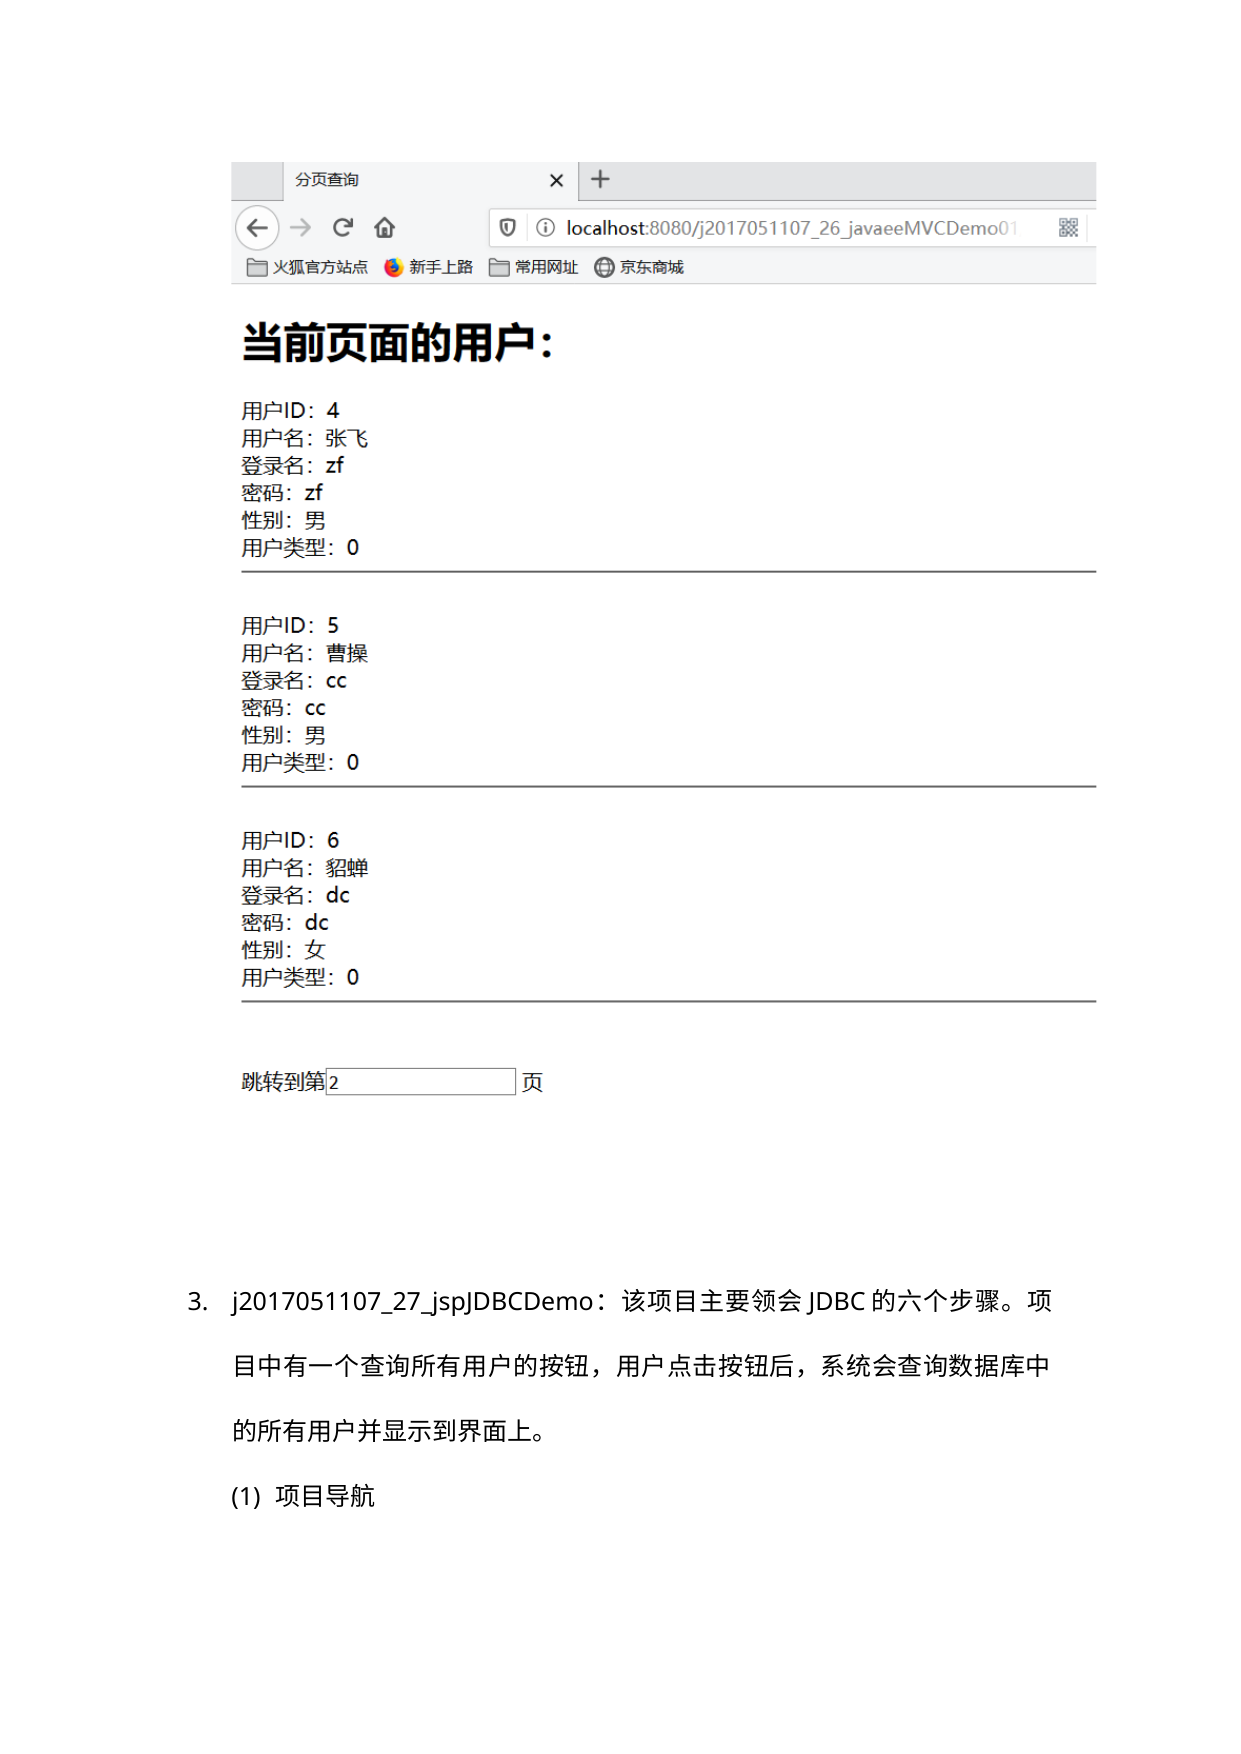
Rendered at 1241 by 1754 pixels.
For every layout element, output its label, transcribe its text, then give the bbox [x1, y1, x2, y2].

list j2017051107_27_jspJDBCDemo：该项目主要领会JDBC的六个步骤。项目中有一个查询所有用户的按钮，用户点击按钮后，系统会查询数据库中的所有用户并显示到界面上。 [187, 1267, 1053, 1462]
picture [231, 162, 1097, 1129]
list 项目导航 [231, 1462, 1053, 1527]
